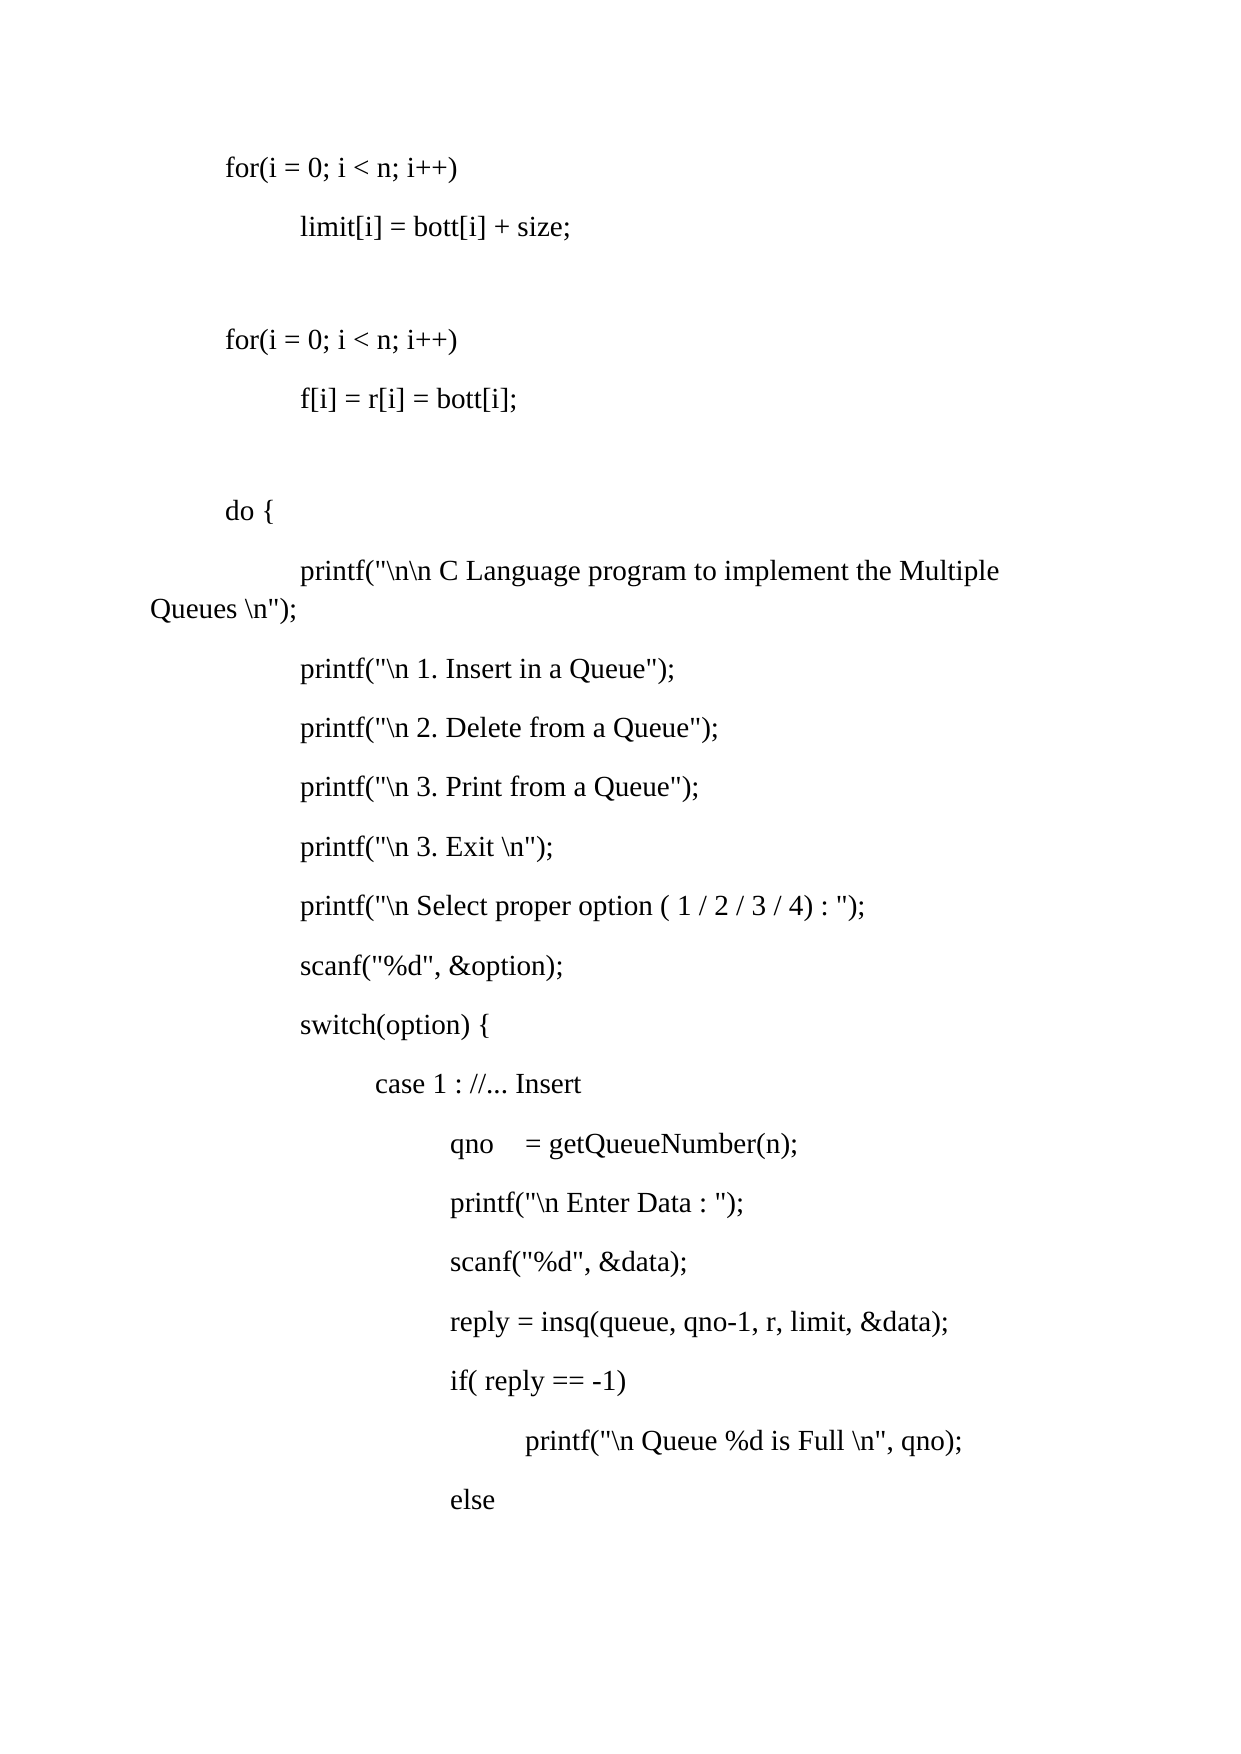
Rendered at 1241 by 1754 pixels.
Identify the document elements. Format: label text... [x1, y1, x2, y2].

text printf("\n 3. Exit \n"); [150, 829, 1090, 862]
text limit[i] = bott[i] + size; [150, 209, 1090, 243]
text qno = getQueueNumber(n); [150, 1126, 1090, 1159]
text switch(option) { [150, 1007, 1090, 1041]
text if( reply == -1) [150, 1363, 1090, 1397]
text f[i] = r[i] = bott[i]; [150, 381, 1090, 415]
text scanf("%d", &option); [150, 948, 1090, 981]
text printf("\n 1. Insert in a Queue"); [150, 651, 1090, 684]
text scanf("%d", &data); [150, 1244, 1090, 1278]
text printf("\n Select proper option ( 1 / 2 / 3 / 4) : "); [150, 888, 1090, 922]
text else [150, 1482, 1090, 1516]
text do { [150, 493, 1090, 527]
text printf("\n Enter Data : "); [150, 1185, 1090, 1219]
text printf("\n\n C Language program to implement the Multiple Queues \n"); [150, 553, 1090, 625]
text printf("\n 3. Print from a Queue"); [150, 769, 1090, 803]
text for(i = 0; i < n; i++) [150, 322, 1090, 355]
text for(i = 0; i < n; i++) [150, 150, 1090, 183]
text printf("\n 2. Delete from a Queue"); [150, 710, 1090, 744]
text case 1 : //... Insert [150, 1066, 1090, 1100]
text printf("\n Queue %d is Full \n", qno); [150, 1423, 1090, 1456]
text reply = insq(queue, qno-1, r, limit, &data); [150, 1304, 1090, 1337]
